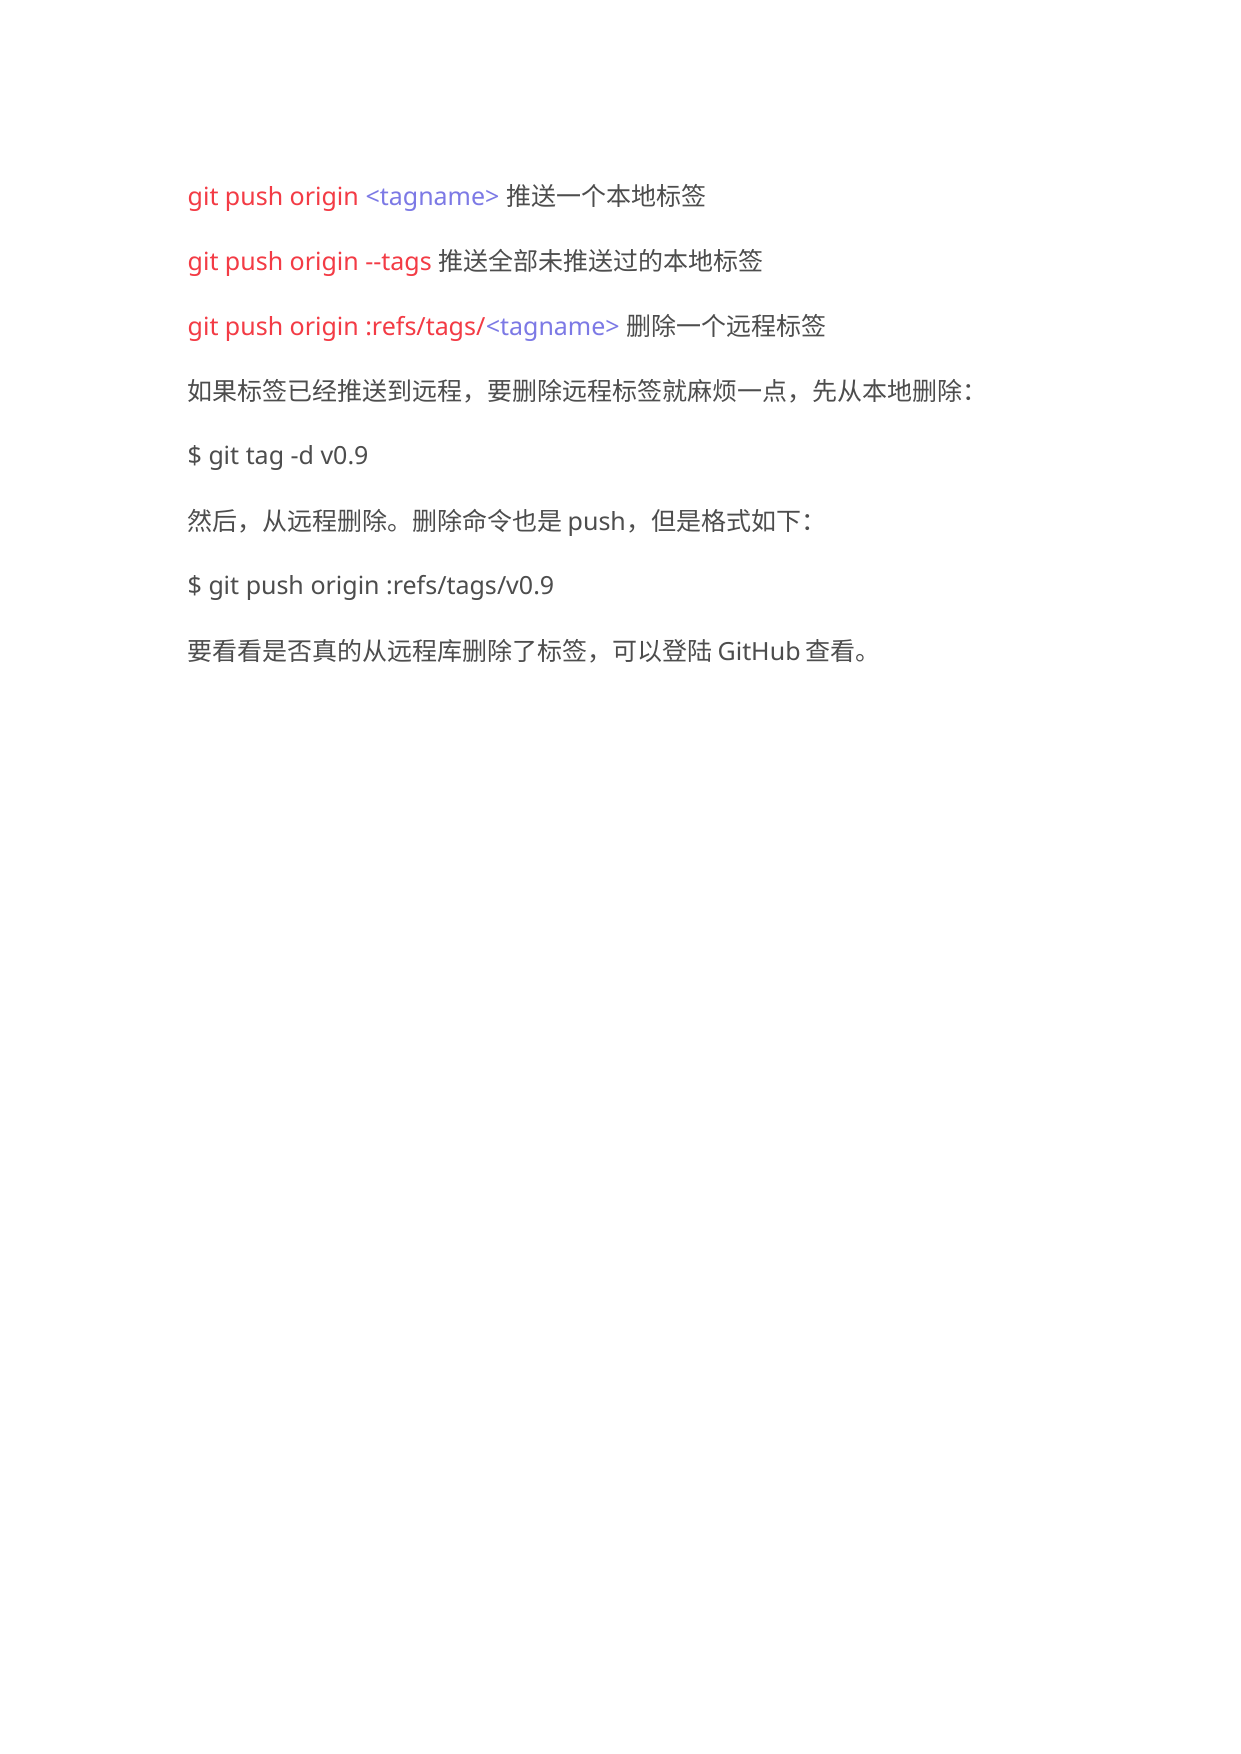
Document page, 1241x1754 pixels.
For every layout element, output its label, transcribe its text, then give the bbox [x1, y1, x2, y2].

text git push origin --tags 推送全部未推送过的本地标签 [187, 227, 1053, 292]
text 要看看是否真的从远程库删除了标签，可以登陆GitHub查看。 [187, 617, 1053, 682]
text $ git tag -d v0.9 [187, 422, 1053, 487]
text 如果标签已经推送到远程，要删除远程标签就麻烦一点，先从本地删除： [187, 357, 1053, 422]
text $ git push origin :refs/tags/v0.9 [187, 552, 1053, 617]
text 然后，从远程删除。删除命令也是push，但是格式如下： [187, 487, 1053, 552]
text git push origin <tagname> 推送一个本地标签 [187, 162, 1053, 227]
text git push origin :refs/tags/<tagname> 删除一个远程标签 [187, 292, 1053, 357]
